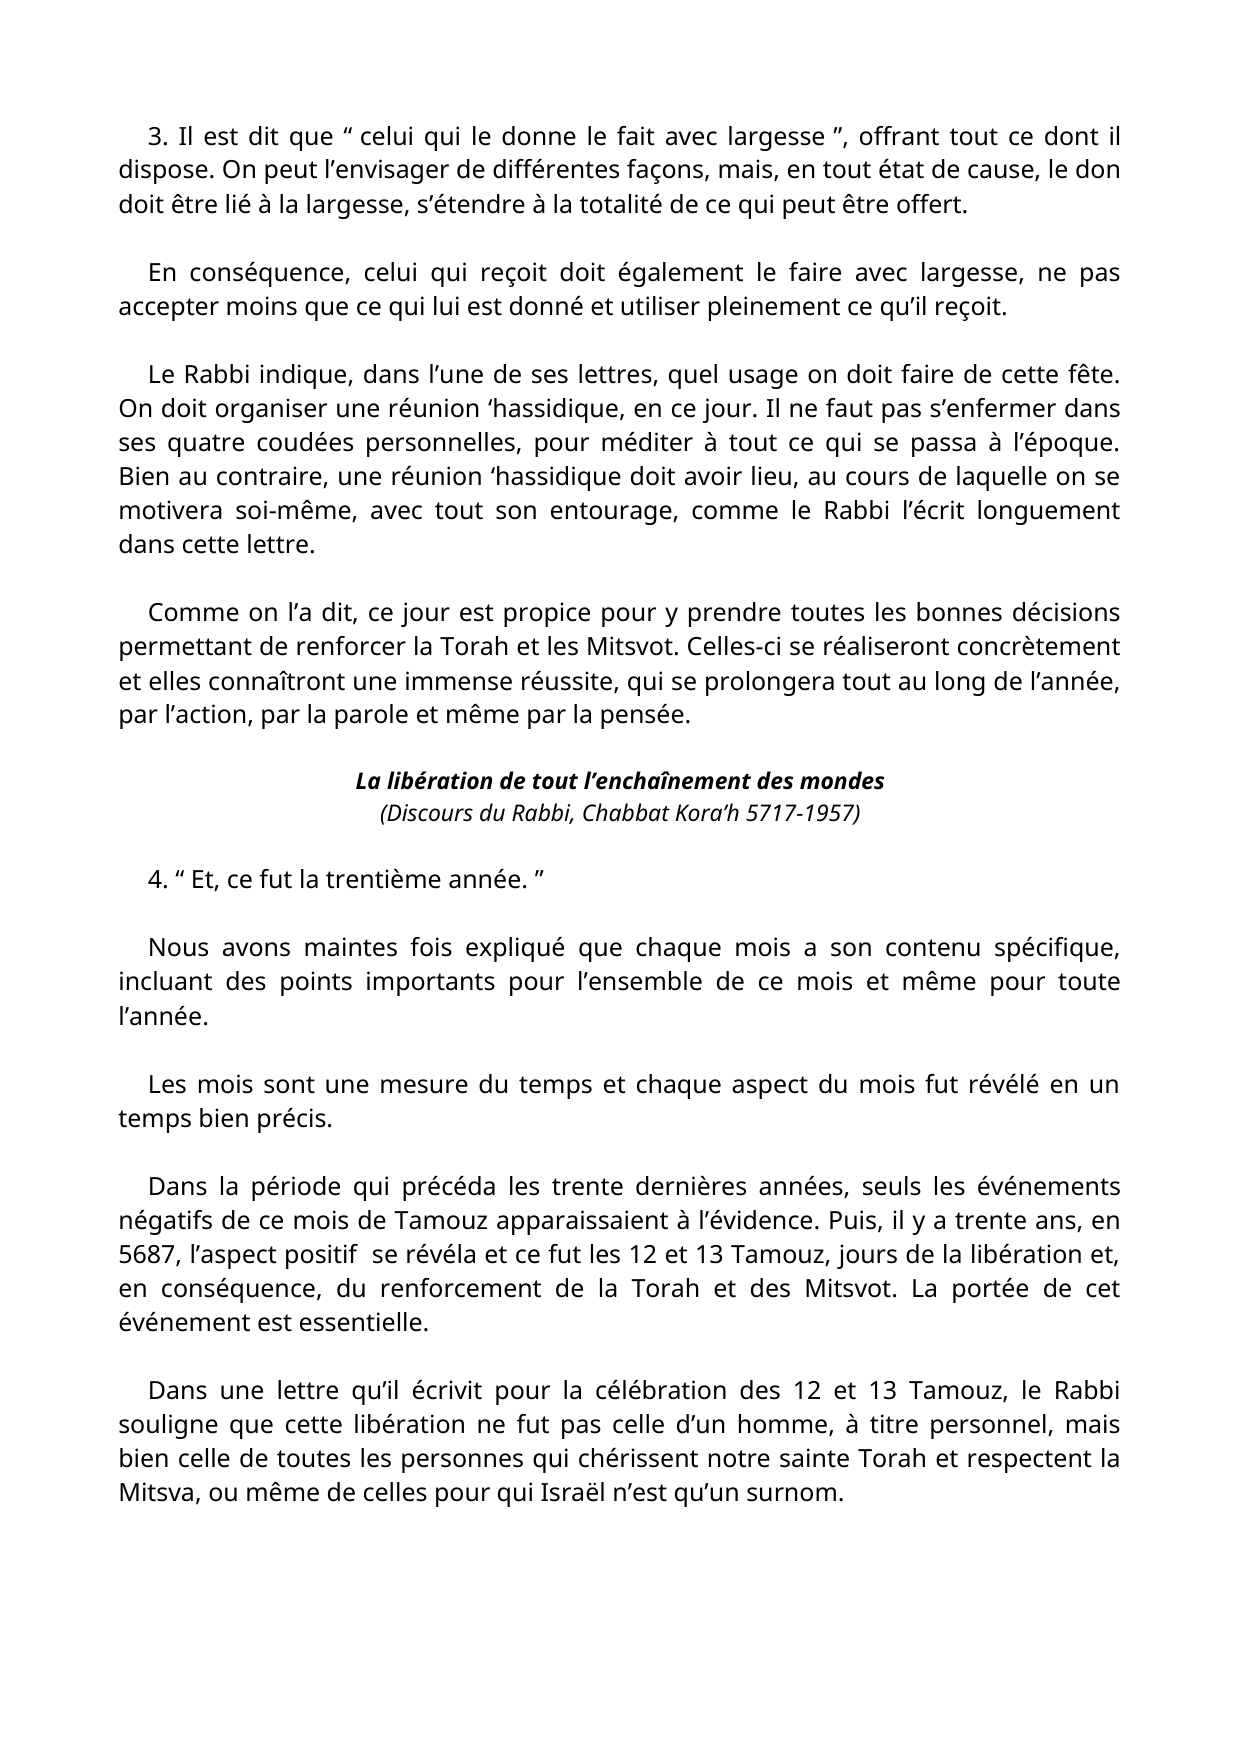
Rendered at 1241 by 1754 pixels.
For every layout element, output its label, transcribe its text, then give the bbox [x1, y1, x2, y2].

text Dans une lettre qu’il écrivit pour la célébration des 12 et 13 Tamouz, le Rabbi souligne que cette libération ne fut pas celle d’un homme, à titre personnel, mais bien celle de toutes les personnes qui chérissent notre sainte Torah et respectent la Mitsva, ou même de celles pour qui Israël n’est qu’un surnom. [118, 1373, 1122, 1509]
text (Discours du Rabbi, Chabbat Kora’h 5717-1957) [118, 797, 1122, 828]
text 3. Il est dit que “ celui qui le donne le fait avec largesse ”, offrant tout ce dont il dispose. On peut l’envisager de différentes façons, mais, en tout état de cause, le don doit être lié à la largesse, s’étendre à la totalité de ce qui peut être offert. [118, 118, 1122, 220]
text Dans la période qui précéda les trente dernières années, seuls les événements négatifs de ce mois de Tamouz apparaissaient à l’évidence. Puis, il y a trente ans, en 5687, l’aspect positif se révéla et ce fut les 12 et 13 Tamouz, jours de la libération et, en conséquence, du renforcement de la Torah et des Mitsvot. La portée de cet événement est essentielle. [118, 1168, 1122, 1339]
text Nous avons maintes fois expliqué que chaque mois a son contenu spécifique, incluant des points importants pour l’ensemble de ce mois et même pour toute l’année. [118, 930, 1122, 1032]
text Le Rabbi indique, dans l’une de ses lettres, quel usage on doit faire de cette fête. On doit organiser une réunion ‘hassidique, en ce jour. Il ne faut pas s’enfermer dans ses quatre coudées personnelles, pour méditer à tout ce qui se passa à l’époque. Bien au contraire, une réunion ‘hassidique doit avoir lieu, au cours de laquelle on se motivera soi-même, avec tout son entourage, comme le Rabbi l’écrit longuement dans cette lettre. [118, 357, 1122, 561]
text Comme on l’a dit, ce jour est propice pour y prendre toutes les bonnes décisions permettant de renforcer la Torah et les Mitsvot. Celles-ci se réaliseront concrètement et elles connaîtront une immense réussite, qui se prolongera tout au long de l’année, par l’action, par la parole et même par la pensée. [118, 595, 1122, 731]
text La libération de tout l’enchaînement des mondes [118, 765, 1122, 797]
text Les mois sont une mesure du temps et chaque aspect du mois fut révélé en un temps bien précis. [118, 1066, 1122, 1134]
text En conséquence, celui qui reçoit doit également le faire avec largesse, ne pas accepter moins que ce qui lui est donné et utiliser pleinement ce qu’il reçoit. [118, 254, 1122, 322]
text 4. “ Et, ce fut la trentième année. ” [118, 862, 1122, 896]
